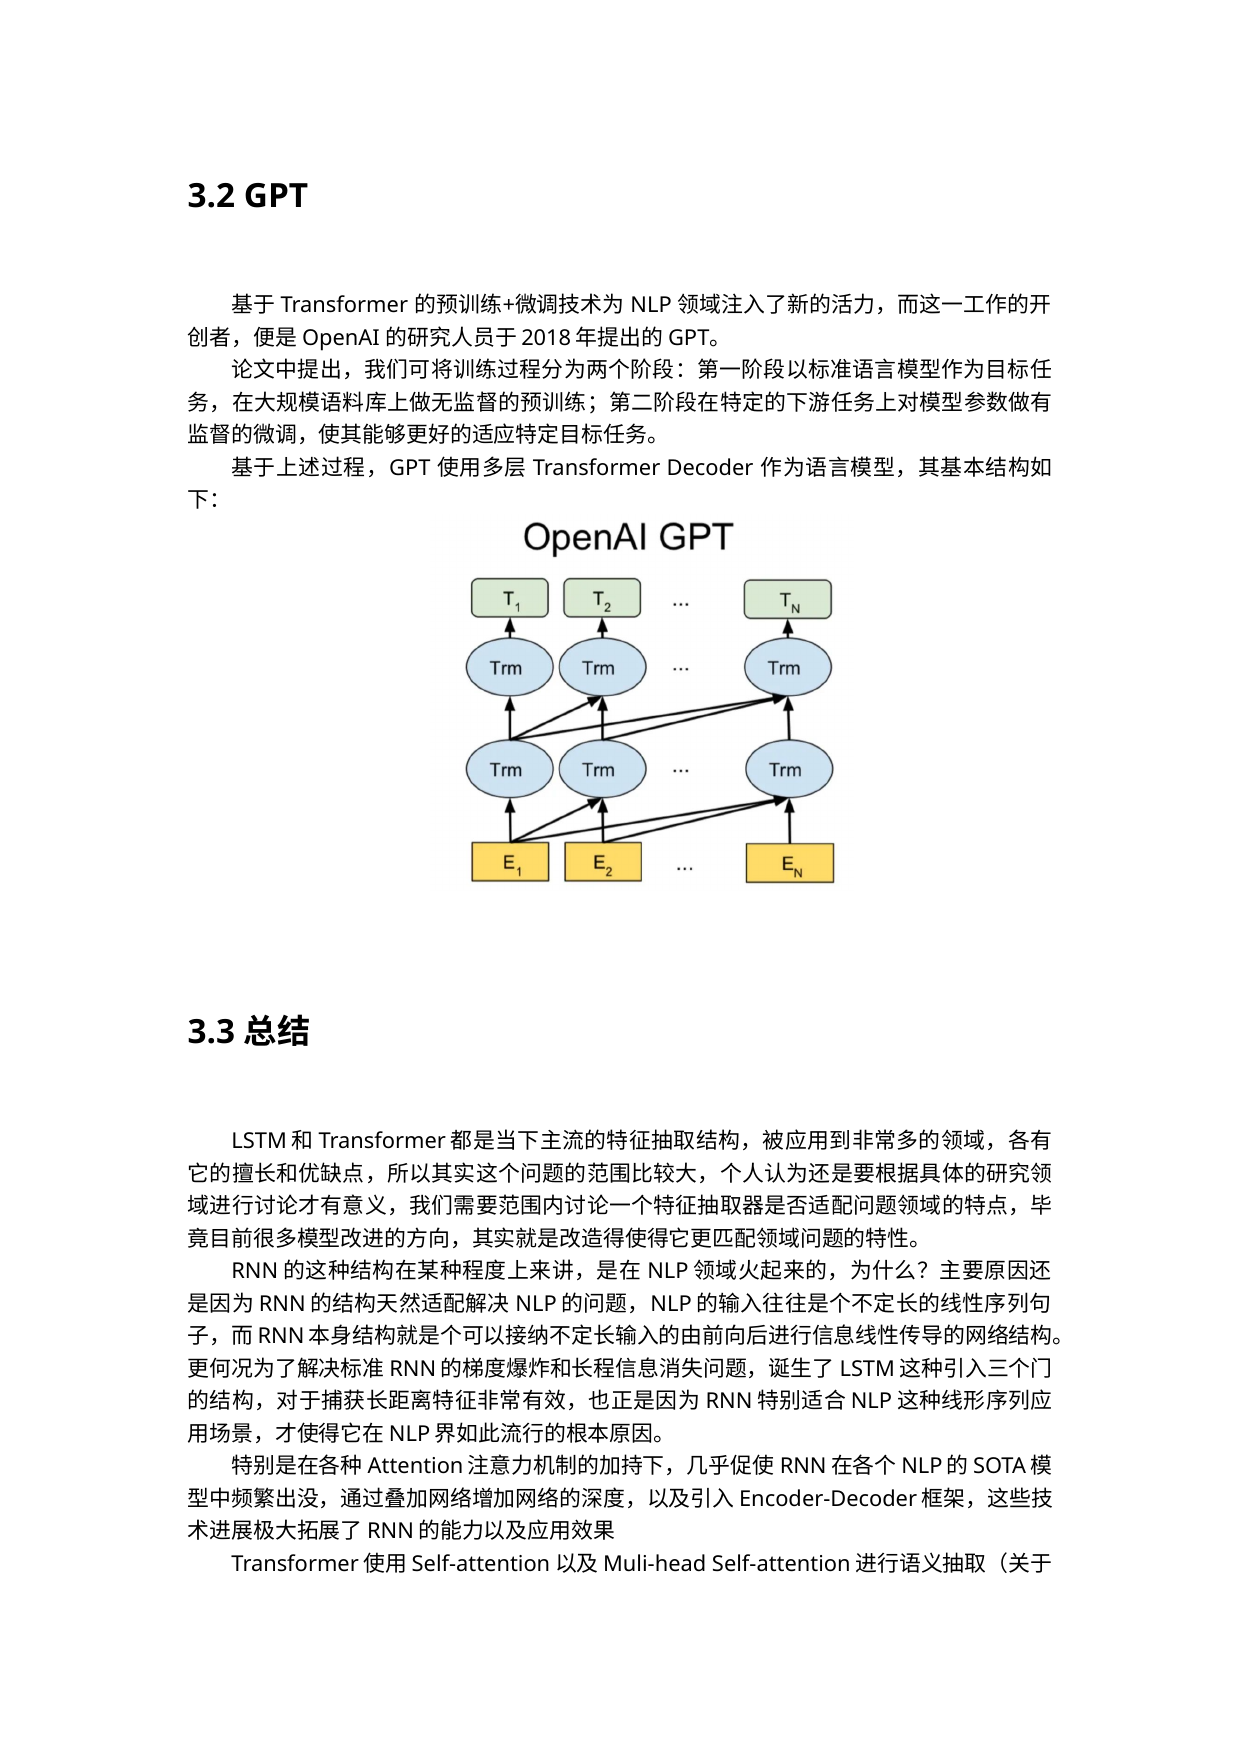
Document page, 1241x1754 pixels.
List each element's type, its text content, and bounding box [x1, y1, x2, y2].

text 基于上述过程，GPT 使用多层 Transformer Decoder 作为语言模型，其基本结构如下： [187, 449, 1053, 514]
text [187, 1546, 1053, 1578]
subtitle 3.2 GPT [187, 162, 1053, 227]
subtitle 3.3 总结 [187, 996, 1053, 1061]
text 特别是在各种Attention注意力机制的加持下，几乎促使RNN在各个NLP的SOTA模型中频繁出没，通过叠加网络增加网络的深度，以及引入Encoder-Decoder框架，这些技术进展极大拓展了RNN的能力以及应用效果 [187, 1448, 1053, 1546]
text RNN的这种结构在某种程度上来讲，是在NLP领域火起来的，为什么？主要原因还是因为RNN的结构天然适配解决NLP的问题，NLP的输入往往是个不定长的线性序列句子，而RNN本身结构就是个可以接纳不定长输入的由前向后进行信息线性传导的网络结构。更何况为了解决标准RNN的梯度爆炸和长程信息消失问题，诞生了LSTM这种引入三个门的结构，对于捕获长距离特征非常有效，也正是因为RNN特别适合NLP这种线形序列应用场景，才使得它在NLP界如此流行的根本原因。 [187, 1253, 1053, 1448]
text LSTM和Transformer都是当下主流的特征抽取结构，被应用到非常多的领域，各有它的擅长和优缺点，所以其实这个问题的范围比较大，个人认为还是要根据具体的研究领域进行讨论才有意义，我们需要范围内讨论一个特征抽取器是否适配问题领域的特点，毕竟目前很多模型改进的方向，其实就是改造得使得它更匹配领域问题的特性。 [187, 1123, 1053, 1253]
text 论文中提出，我们可将训练过程分为两个阶段：第一阶段以标准语言模型作为目标任务，在大规模语料库上做无监督的预训练；第二阶段在特定的下游任务上对模型参数做有监督的微调，使其能够更好的适应特定目标任务。 [187, 352, 1053, 449]
text 基于 Transformer 的预训练+微调技术为 NLP 领域注入了新的活力，而这一工作的开创者，便是 OpenAI 的研究人员于2018年提出的 GPT。 [187, 287, 1053, 352]
picture [430, 514, 855, 891]
